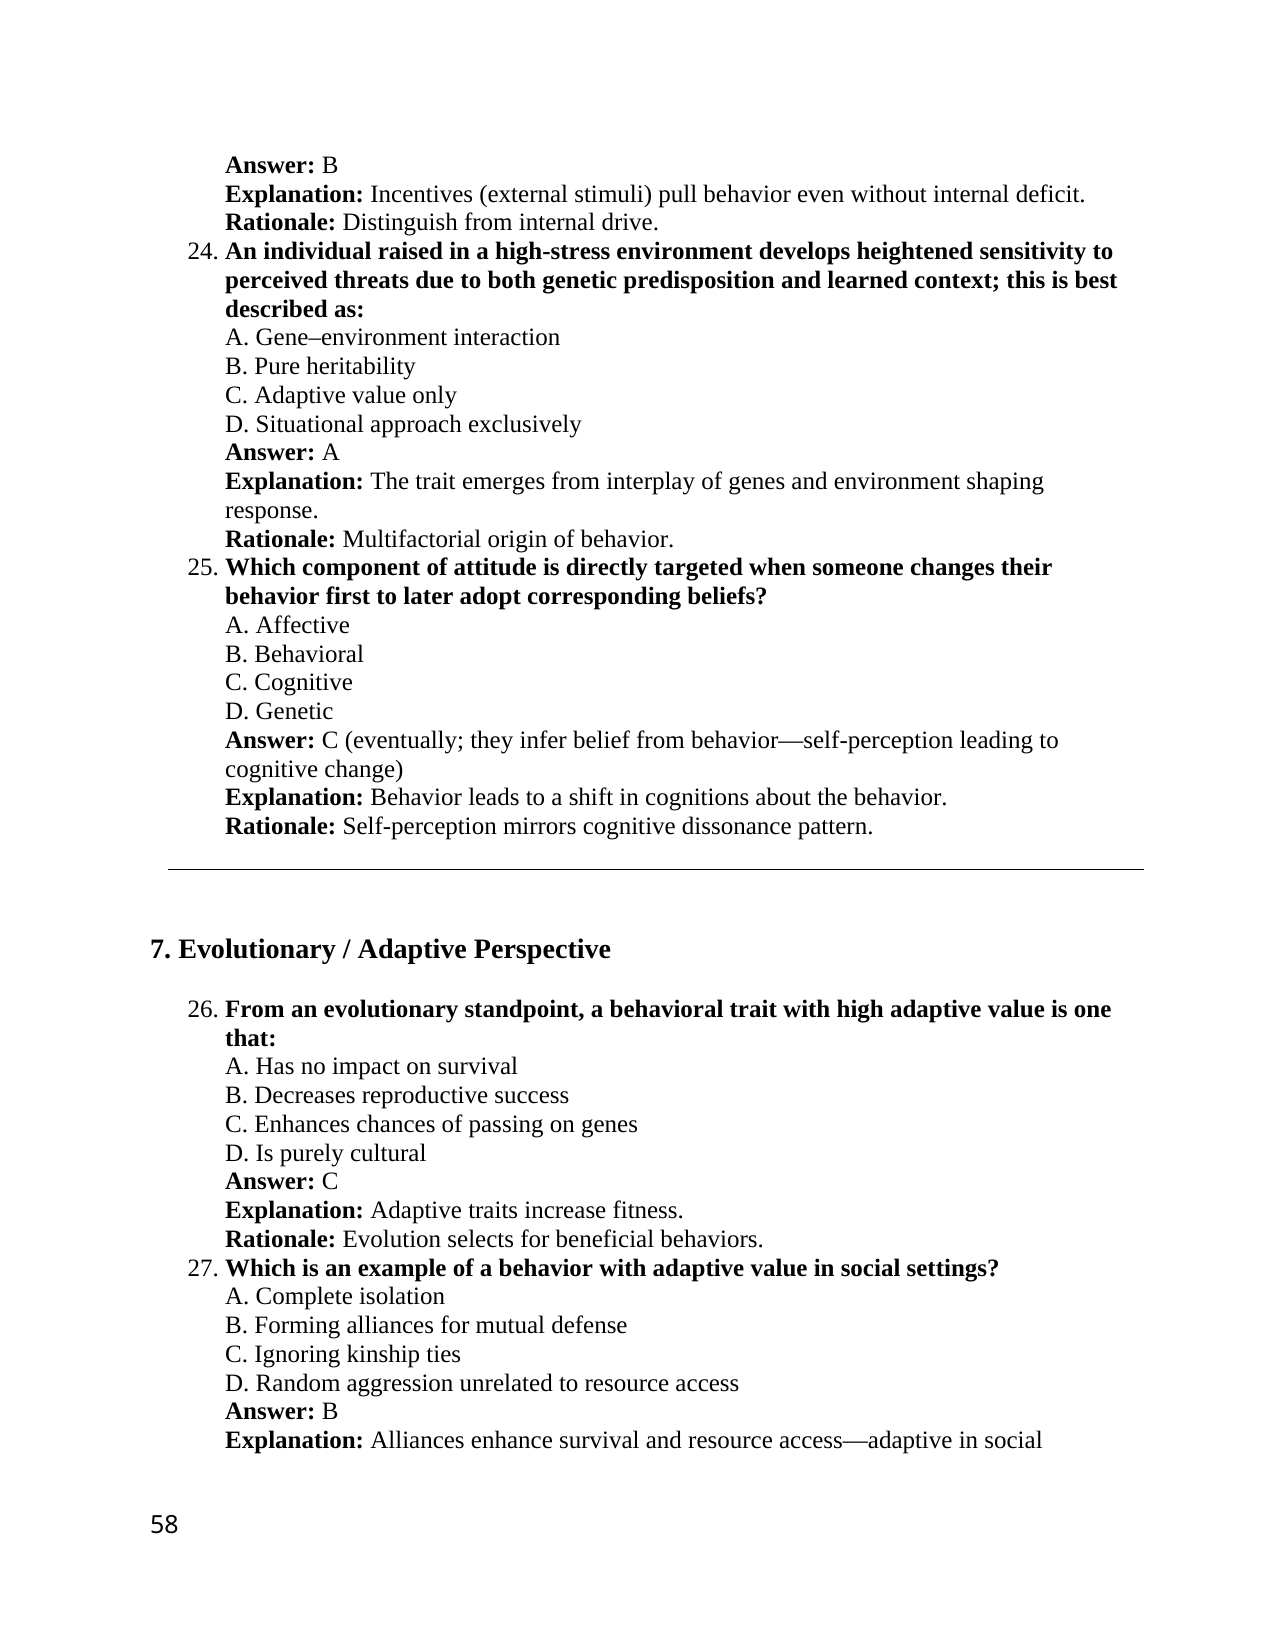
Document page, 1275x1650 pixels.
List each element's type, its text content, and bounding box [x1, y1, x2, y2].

text 7. Evolutionary / Adaptive Perspective [150, 932, 1125, 965]
list Which component of attitude is directly targeted when someone changes their behavior first to later adopt corresponding beliefs? A. Affective B. Behavioral C. Cognitive D. Genetic Answer: C (eventually; they infer belief from behavior—self-perception leading to cognitive change) Explanation: Behavior leads to a shift in cognitions about the behavior. Rationale: Self-perception mirrors cognitive dissonance pattern. [187, 552, 1125, 840]
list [187, 150, 1125, 236]
list From an evolutionary standpoint, a behavioral trait with high adaptive value is one that: A. Has no impact on survival B. Decreases reproductive success C. Enhances chances of passing on genes D. Is purely cultural Answer: C Explanation: Adaptive traits increase fitness. Rationale: Evolution selects for beneficial behaviors. [187, 994, 1125, 1253]
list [187, 1253, 1125, 1454]
list An individual raised in a high-stress environment develops heightened sensitivity to perceived threats due to both genetic predisposition and learned context; this is best described as: A. Gene–environment interaction B. Pure heritability C. Adaptive value only D. Situational approach exclusively Answer: A Explanation: The trait emerges from interplay of genes and environment shaping response. Rationale: Multifactorial origin of behavior. [187, 236, 1125, 552]
